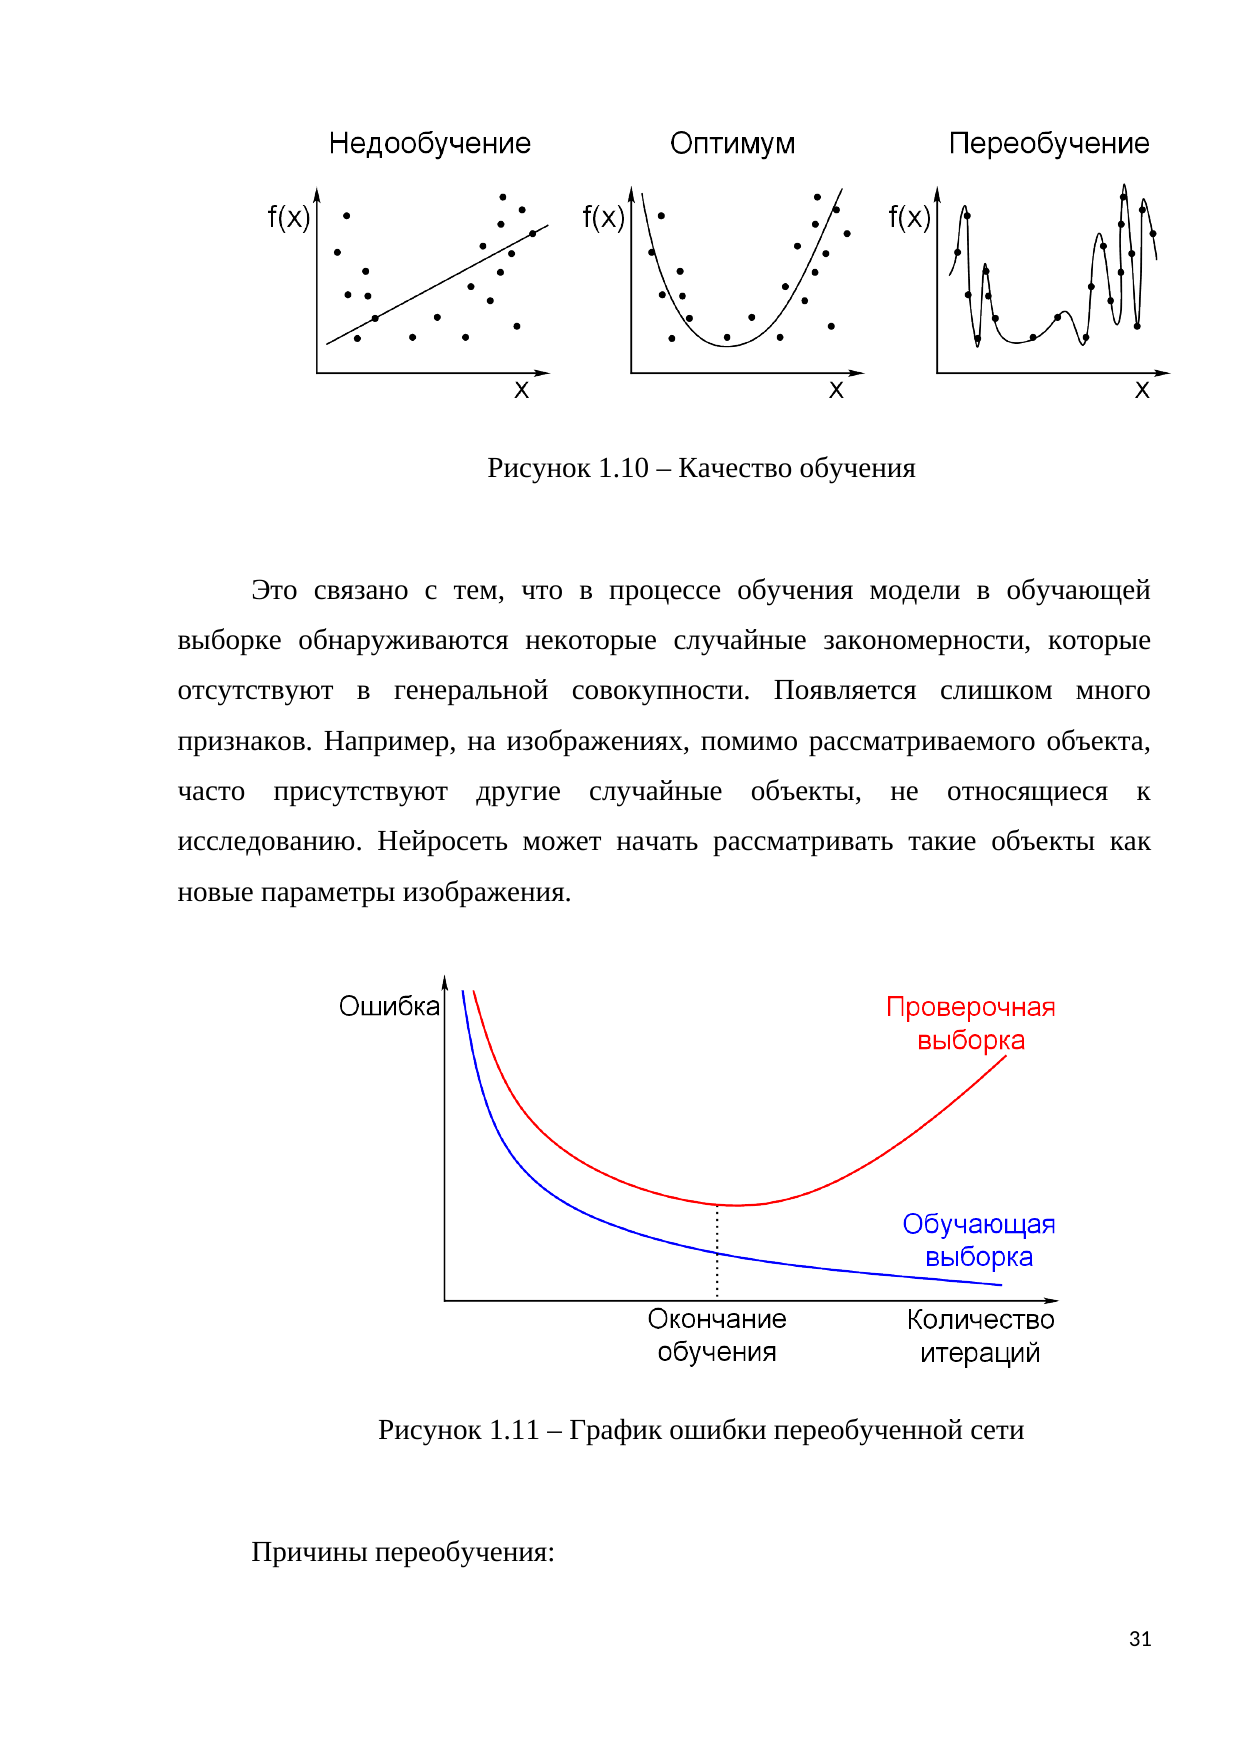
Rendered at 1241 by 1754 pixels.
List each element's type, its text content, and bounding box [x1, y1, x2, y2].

picture [324, 974, 1079, 1382]
text Причины переобучения: [177, 1534, 1152, 1567]
text Это связано с тем, что в процессе обучения модели в обучающей выборке обнаруживаются некоторые случайные закономерности, которые отсутствуют в генеральной совокупности. Появляется слишком много признаков. Например, на изображениях, помимо рассматриваемого объекта, часто присутствуют другие случайные объекты, не относящиеся к исследованию. Нейросеть может начать рассматривать такие объекты как новые параметры изображения. [177, 572, 1152, 907]
text Рисунок 1.10 – Качество обучения [177, 450, 1152, 484]
text Рисунок 1.11 – График ошибки переобученной сети [177, 1412, 1152, 1446]
picture [251, 118, 1174, 420]
